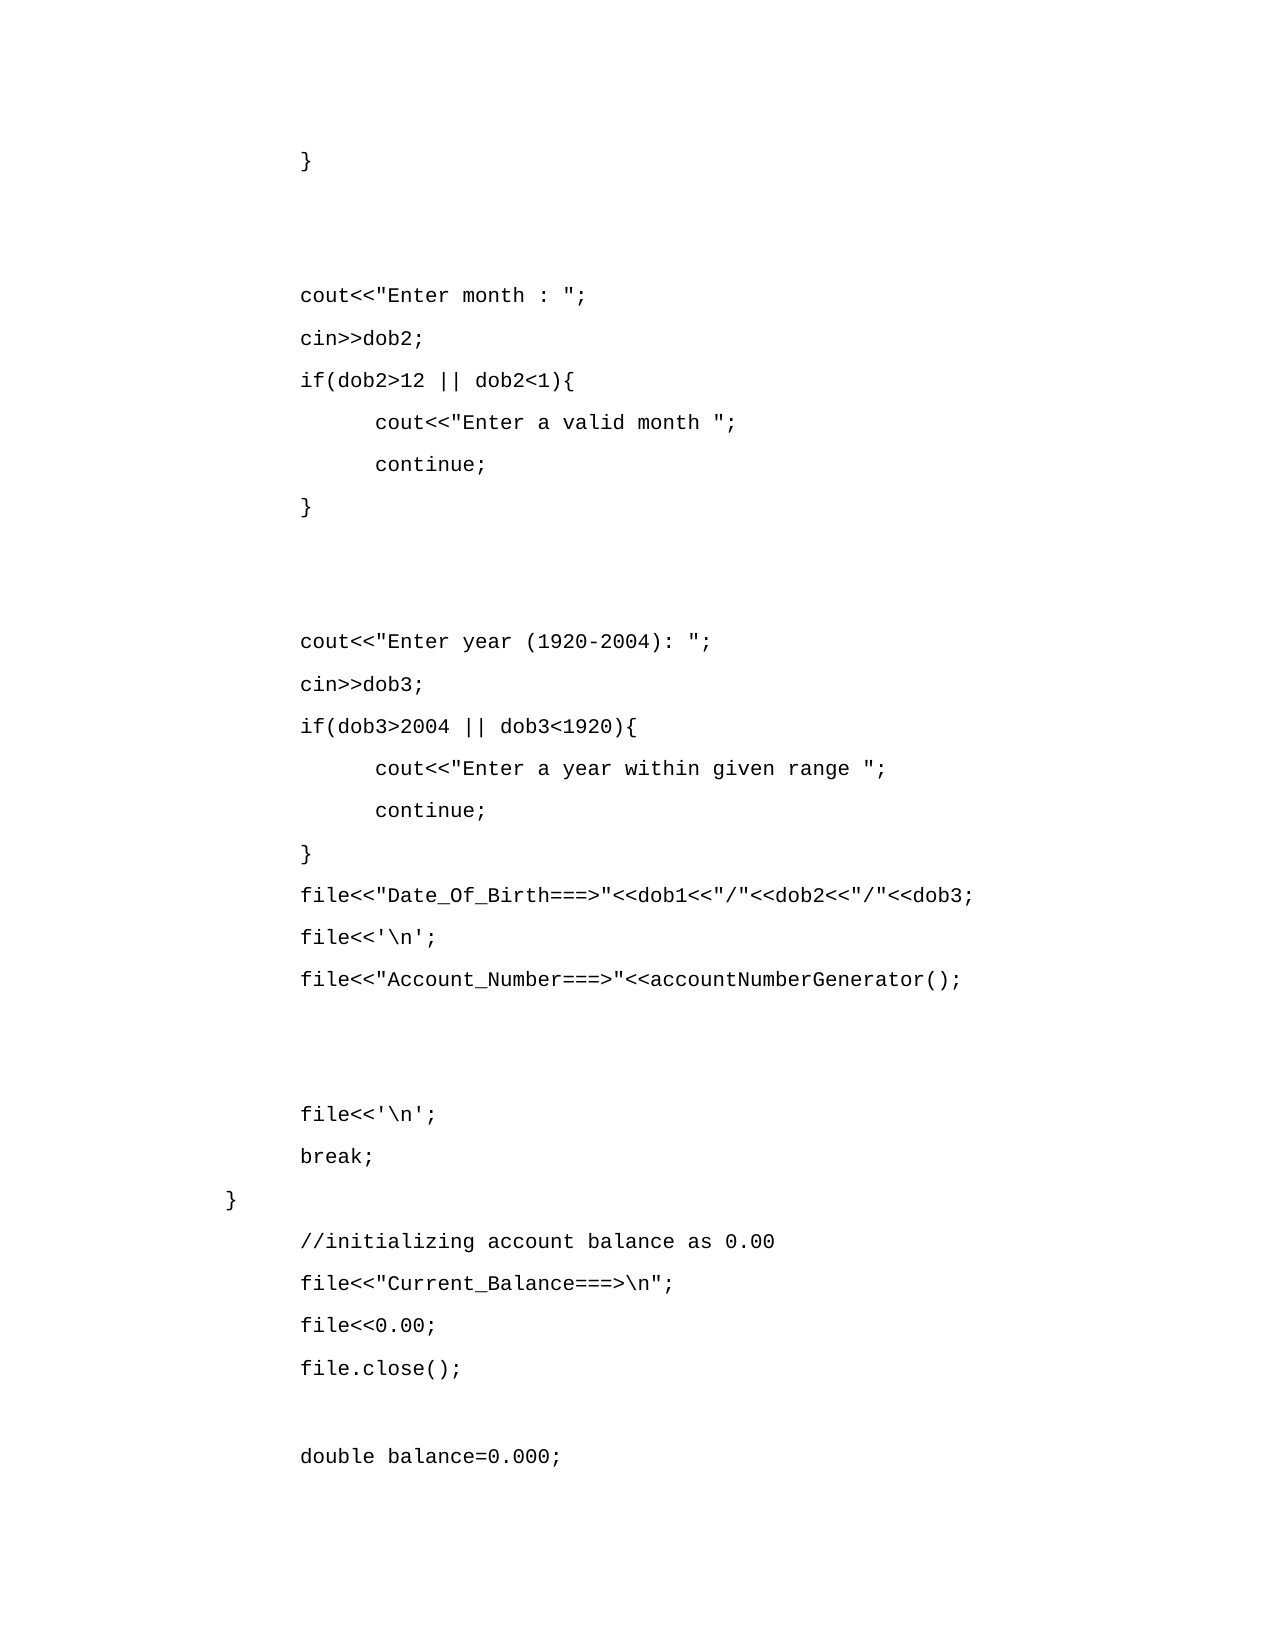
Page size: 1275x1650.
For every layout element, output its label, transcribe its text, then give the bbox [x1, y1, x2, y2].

text cin>>dob2; [150, 327, 1125, 351]
text double balance=0.000; [150, 1446, 1125, 1470]
text if(dob3>2004 || dob3<1920){ [150, 716, 1125, 739]
text file.close(); [150, 1357, 1125, 1381]
text cout<<"Enter a year within given range "; [150, 758, 1125, 782]
text cout<<"Enter month : "; [150, 285, 1125, 309]
text continue; [150, 800, 1125, 824]
text cout<<"Enter a valid month "; [150, 412, 1125, 436]
text break; [150, 1147, 1125, 1170]
text cout<<"Enter year (1920-2004): "; [150, 632, 1125, 655]
text file<<'\n'; [150, 927, 1125, 951]
text file<<"Date_Of_Birth===>"<<dob1<<"/"<<dob2<<"/"<<dob3; [150, 885, 1125, 908]
text file<<"Current_Balance===>\n"; [150, 1273, 1125, 1297]
text //initializing account balance as 0.00 [150, 1231, 1125, 1254]
text file<<'\n'; [150, 1104, 1125, 1128]
text } [150, 842, 1125, 866]
text } [150, 150, 1125, 174]
text continue; [150, 454, 1125, 478]
text cin>>dob3; [150, 674, 1125, 697]
text file<<0.00; [150, 1315, 1125, 1339]
text if(dob2>12 || dob2<1){ [150, 370, 1125, 393]
text } [150, 1189, 1125, 1212]
text file<<"Account_Number===>"<<accountNumberGenerator(); [150, 969, 1125, 993]
text } [150, 496, 1125, 520]
